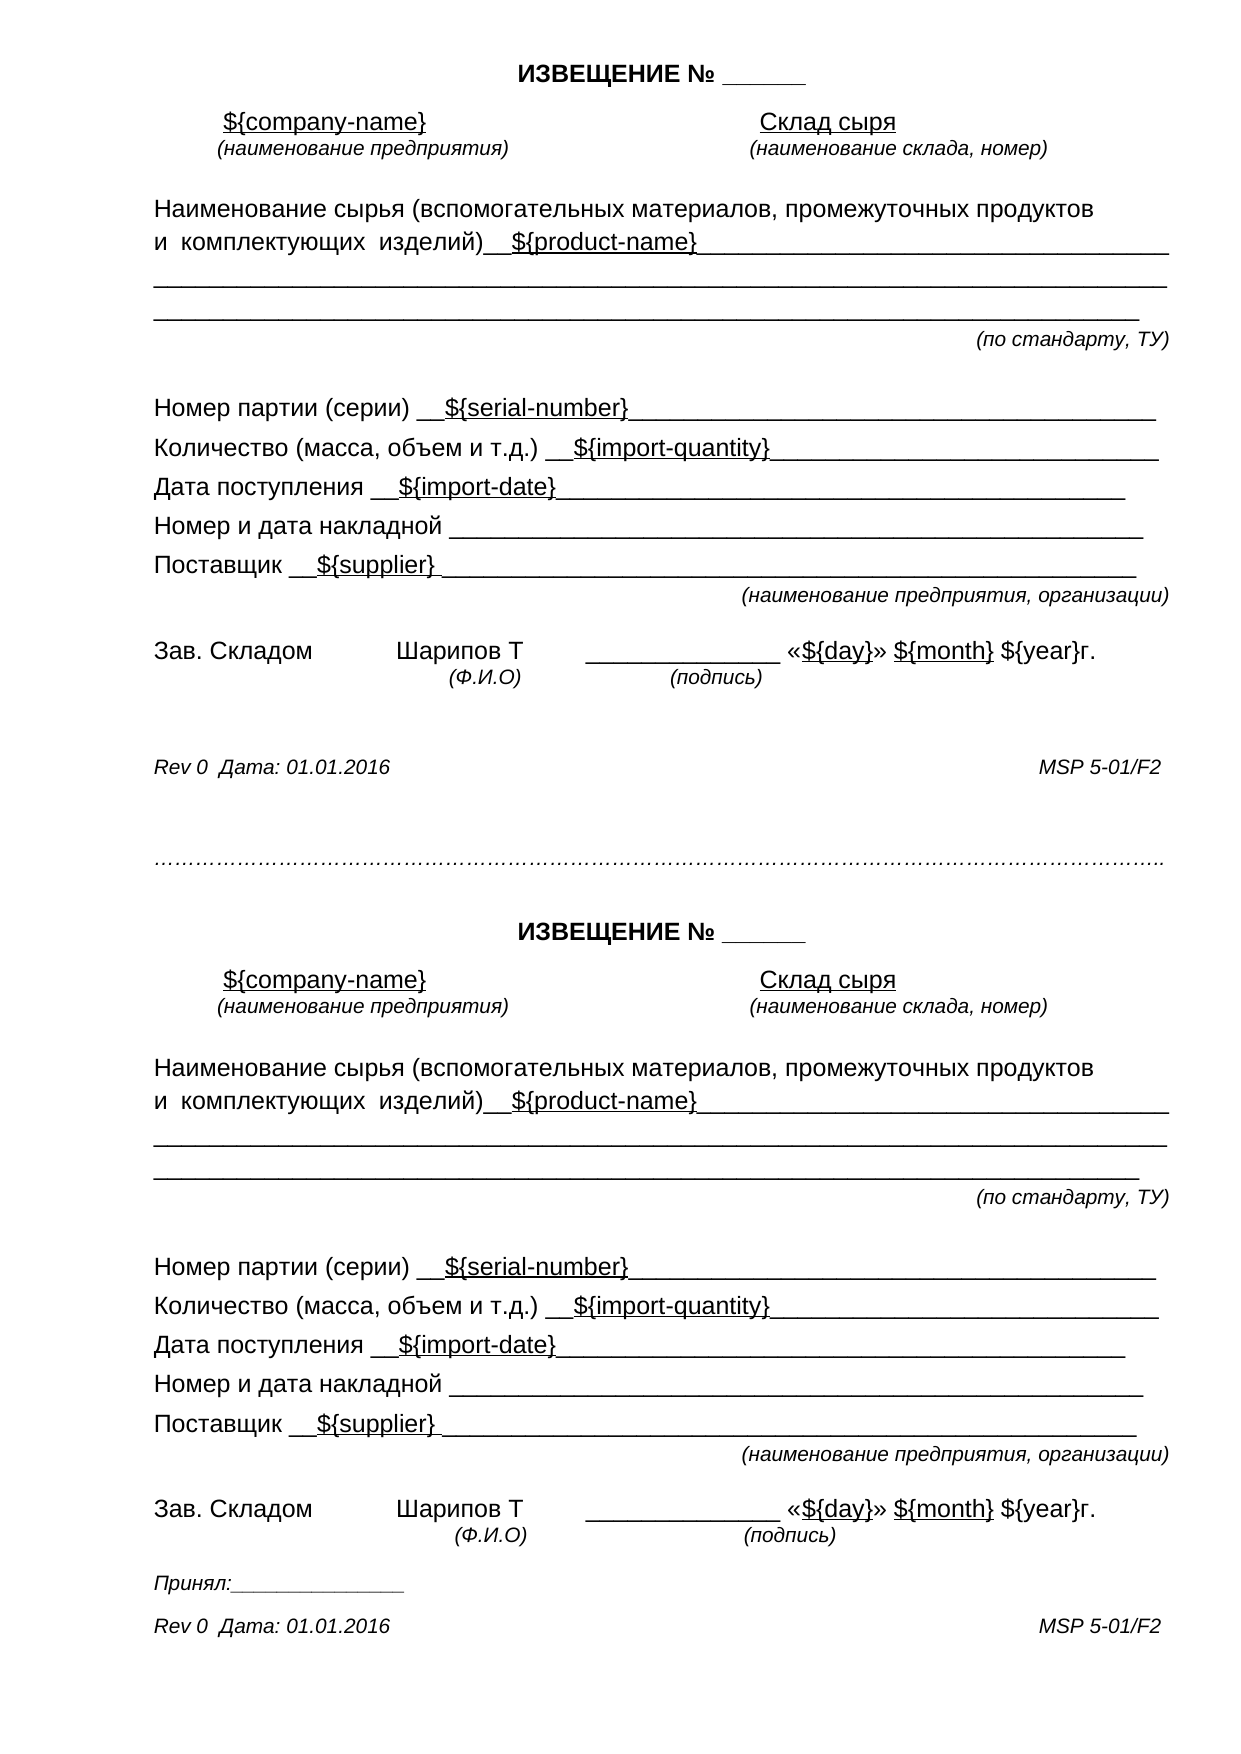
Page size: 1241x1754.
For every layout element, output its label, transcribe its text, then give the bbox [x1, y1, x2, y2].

text Номер партии (серии) __${serial-number}______________________________________ [153, 1251, 1169, 1280]
text Зав. Складом Шарипов Т ______________ «${day}» ${month} ${year}г. [153, 1494, 1169, 1523]
text Наименование сырья (вспомогательных материалов, промежуточных продуктов [153, 1053, 1169, 1081]
text Номер и дата накладной __________________________________________________ [153, 511, 1169, 540]
text ИЗВЕЩЕНИЕ № ______ [153, 917, 1169, 946]
text Принял:_______________ [153, 1571, 1169, 1595]
text (наименование предприятия, организации) [153, 1442, 1169, 1466]
text Номер и дата накладной __________________________________________________ [153, 1369, 1169, 1398]
text Зав. Складом Шарипов Т ______________ «${day}» ${month} ${year}г. [153, 636, 1169, 665]
text (по стандарту, ТУ) [153, 1185, 1169, 1209]
text (наименование предприятия, организации) [153, 583, 1169, 607]
text Поставщик __${supplier} __________________________________________________ [153, 1408, 1169, 1437]
text Номер партии (серии) __${serial-number}______________________________________ [153, 393, 1169, 422]
text (наименование предприятия) (наименование склада, номер) [153, 994, 1169, 1018]
text Количество (масса, объем и т.д.) __${import-quantity}____________________________ [153, 1291, 1169, 1319]
text Количество (масса, объем и т.д.) __${import-quantity}____________________________ [153, 432, 1169, 461]
text Наименование сырья (вспомогательных материалов, промежуточных продуктов [153, 194, 1169, 223]
text Дата поступления __${import-date}_________________________________________ [153, 1330, 1169, 1359]
text и комплектующих изделий)__${product-name}__________________________________ ________________________________________________________________________________________________________________________________________________ [153, 227, 1169, 322]
text (наименование предприятия) (наименование склада, номер) [153, 136, 1169, 159]
text Дата поступления __${import-date}_________________________________________ [153, 472, 1169, 501]
text ……………………………………………………………………………………………………………………………….. [153, 846, 1169, 869]
text Поставщик __${supplier} __________________________________________________ [153, 550, 1169, 579]
text ${company-name} Склад сыря [153, 965, 1169, 994]
text Rev 0 Дата: 01.01.2016 MSP 5-01/F2 [153, 755, 1169, 779]
text (Ф.И.О) (подпись) [375, 1523, 1169, 1547]
text и комплектующих изделий)__${product-name}__________________________________ ________________________________________________________________________________________________________________________________________________ [153, 1086, 1169, 1180]
text ИЗВЕЩЕНИЕ № ______ [153, 59, 1169, 88]
text Rev 0 Дата: 01.01.2016 MSP 5-01/F2 [153, 1613, 1169, 1637]
text (по стандарту, ТУ) [153, 326, 1169, 350]
text ${company-name} Склад сыря [153, 107, 1169, 136]
text (Ф.И.О) (подпись) [375, 665, 1169, 689]
